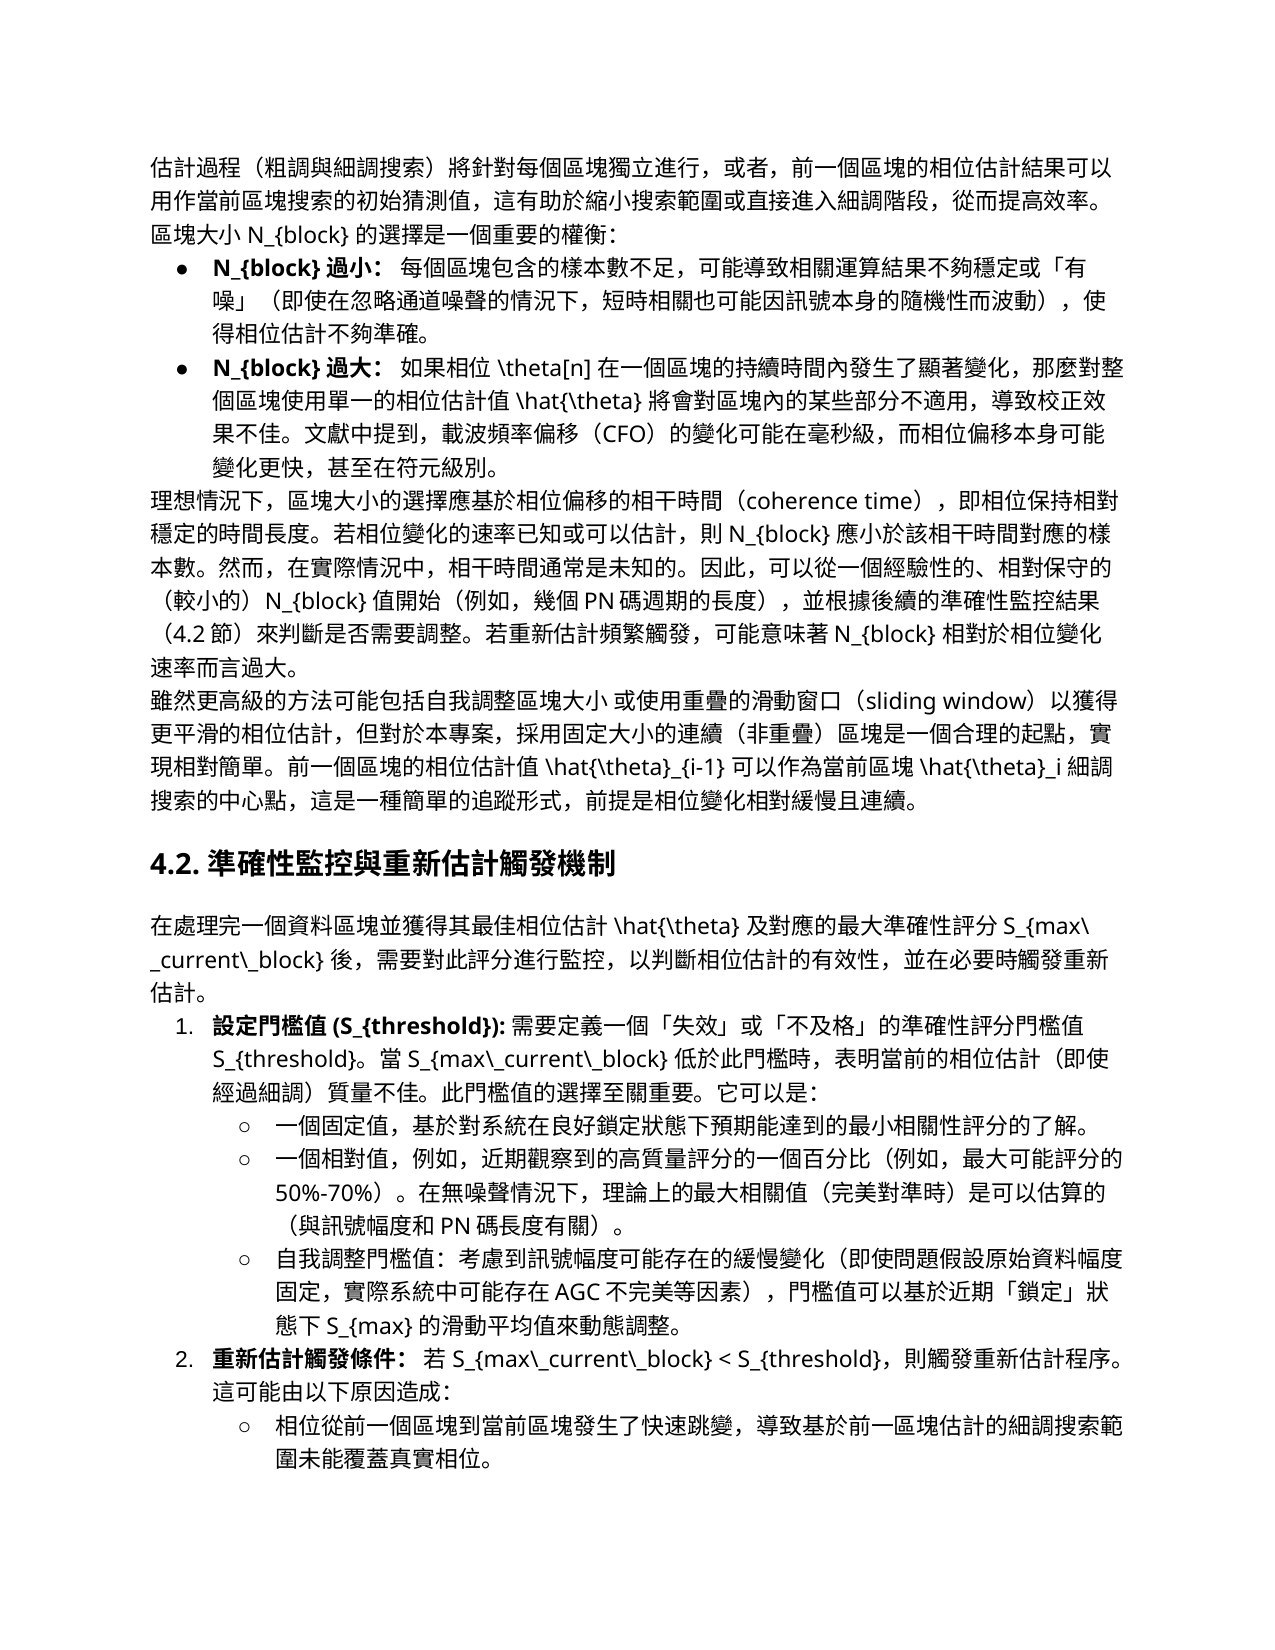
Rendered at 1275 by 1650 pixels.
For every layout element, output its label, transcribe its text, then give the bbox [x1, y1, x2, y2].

list 設定門檻值 (S_{threshold}): 需要定義一個「失效」或「不及格」的準確性評分門檻值 S_{threshold}。當 S_{max\_current\_block} 低於此門檻時，表明當前的相位估計（即使經過細調）質量不佳。此門檻值的選擇至關重要。它可以是： [175, 1008, 1125, 1108]
list 自我調整門檻值：考慮到訊號幅度可能存在的緩慢變化（即使問題假設原始資料幅度固定，實際系統中可能存在AGC不完美等因素），門檻值可以基於近期「鎖定」狀態下 S_{max} 的滑動平均值來動態調整。 [237, 1241, 1125, 1341]
list N_{block} 過大： 如果相位 \theta[n] 在一個區塊的持續時間內發生了顯著變化，那麼對整個區塊使用單一的相位估計值 \hat{\theta} 將會對區塊內的某些部分不適用，導致校正效果不佳。文獻中提到，載波頻率偏移（CFO）的變化可能在毫秒級，而相位偏移本身可能變化更快，甚至在符元級別。 [175, 349, 1125, 483]
text 雖然更高級的方法可能包括自我調整區塊大小 或使用重疊的滑動窗口（sliding window）以獲得更平滑的相位估計，但對於本專案，採用固定大小的連續（非重疊）區塊是一個合理的起點，實現相對簡單。前一個區塊的相位估計值 \hat{\theta}_{i-1} 可以作為當前區塊 \hat{\theta}_i 細調搜索的中心點，這是一種簡單的追蹤形式，前提是相位變化相對緩慢且連續。 [150, 683, 1125, 816]
list 重新估計觸發條件： 若 S_{max\_current\_block} < S_{threshold}，則觸發重新估計程序。這可能由以下原因造成： [175, 1341, 1125, 1407]
text 區塊大小 N_{block} 的選擇是一個重要的權衡： [150, 216, 1125, 250]
list 相位從前一個區塊到當前區塊發生了快速跳變，導致基於前一區塊估計的細調搜索範圍未能覆蓋真實相位。 [237, 1407, 1125, 1474]
list N_{block} 過小： 每個區塊包含的樣本數不足，可能導致相關運算結果不夠穩定或「有噪」（即使在忽略通道噪聲的情況下，短時相關也可能因訊號本身的隨機性而波動），使得相位估計不夠準確。 [175, 250, 1125, 349]
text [150, 150, 1125, 216]
text 在處理完一個資料區塊並獲得其最佳相位估計 \hat{\theta} 及對應的最大準確性評分 S_{max\_current\_block} 後，需要對此評分進行監控，以判斷相位估計的有效性，並在必要時觸發重新估計。 [150, 908, 1125, 1008]
list 一個固定值，基於對系統在良好鎖定狀態下預期能達到的最小相關性評分的了解。 [237, 1108, 1125, 1141]
list 一個相對值，例如，近期觀察到的高質量評分的一個百分比（例如，最大可能評分的50%-70%）。在無噪聲情況下，理論上的最大相關值（完美對準時）是可以估算的（與訊號幅度和PN碼長度有關）。 [237, 1141, 1125, 1241]
text 理想情況下，區塊大小的選擇應基於相位偏移的相干時間（coherence time），即相位保持相對穩定的時間長度。若相位變化的速率已知或可以估計，則 N_{block} 應小於該相干時間對應的樣本數。然而，在實際情況中，相干時間通常是未知的。因此，可以從一個經驗性的、相對保守的（較小的）N_{block} 值開始（例如，幾個PN碼週期的長度），並根據後續的準確性監控結果（4.2節）來判斷是否需要調整。若重新估計頻繁觸發，可能意味著 N_{block} 相對於相位變化速率而言過大。 [150, 483, 1125, 683]
subtitle 4.2. 準確性監控與重新估計觸發機制 [150, 841, 1125, 883]
